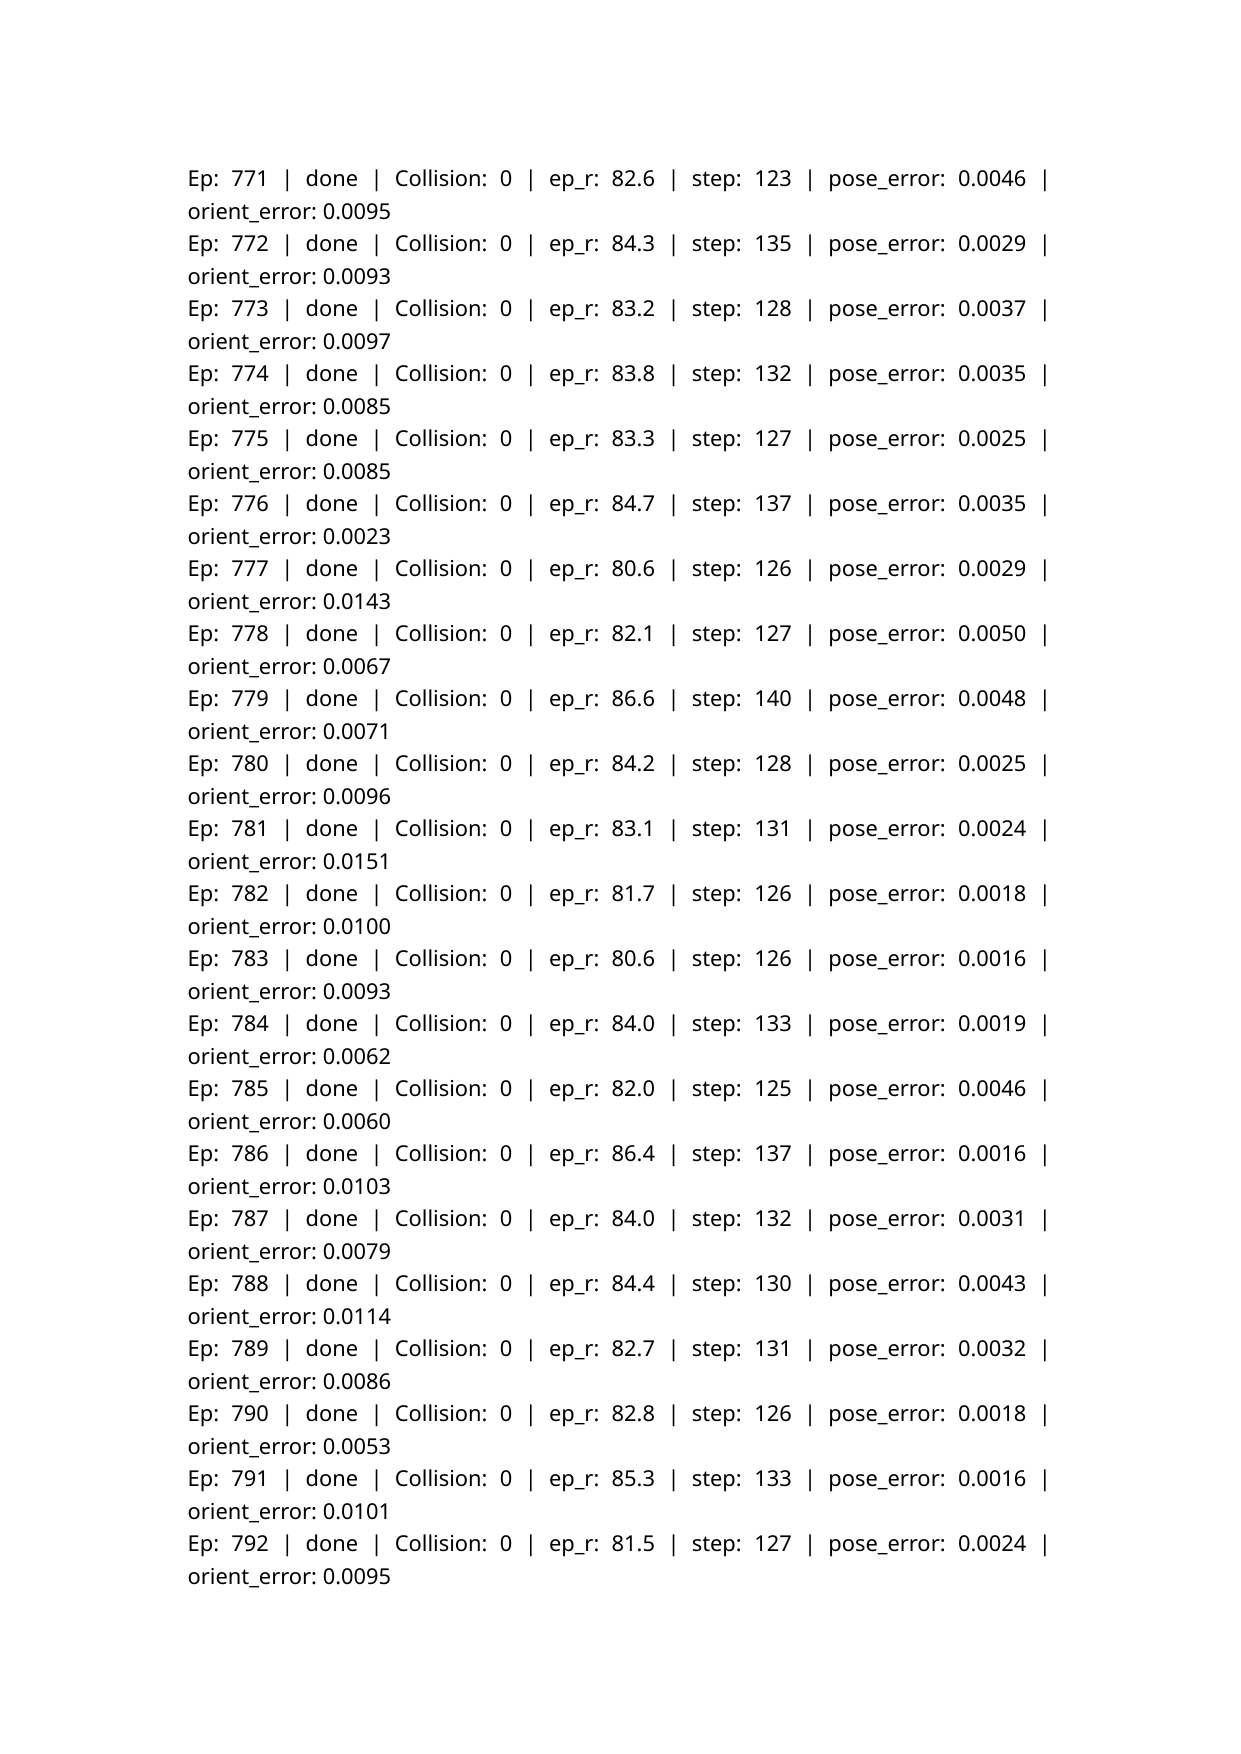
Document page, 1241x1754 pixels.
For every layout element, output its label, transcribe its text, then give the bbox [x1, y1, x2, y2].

text Ep: 781 | done | Collision: 0 | ep_r: 83.1 | step: 131 | pose_error: 0.0024 | orient_error: 0.0151 [187, 812, 1053, 877]
text Ep: 780 | done | Collision: 0 | ep_r: 84.2 | step: 128 | pose_error: 0.0025 | orient_error: 0.0096 [187, 747, 1053, 812]
text Ep: 776 | done | Collision: 0 | ep_r: 84.7 | step: 137 | pose_error: 0.0035 | orient_error: 0.0023 [187, 487, 1053, 552]
text Ep: 775 | done | Collision: 0 | ep_r: 83.3 | step: 127 | pose_error: 0.0025 | orient_error: 0.0085 [187, 422, 1053, 487]
text Ep: 786 | done | Collision: 0 | ep_r: 86.4 | step: 137 | pose_error: 0.0016 | orient_error: 0.0103 [187, 1137, 1053, 1202]
text Ep: 792 | done | Collision: 0 | ep_r: 81.5 | step: 127 | pose_error: 0.0024 | orient_error: 0.0095 [187, 1527, 1053, 1592]
text Ep: 791 | done | Collision: 0 | ep_r: 85.3 | step: 133 | pose_error: 0.0016 | orient_error: 0.0101 [187, 1462, 1053, 1527]
text Ep: 783 | done | Collision: 0 | ep_r: 80.6 | step: 126 | pose_error: 0.0016 | orient_error: 0.0093 [187, 942, 1053, 1007]
text Ep: 787 | done | Collision: 0 | ep_r: 84.0 | step: 132 | pose_error: 0.0031 | orient_error: 0.0079 [187, 1202, 1053, 1267]
text Ep: 785 | done | Collision: 0 | ep_r: 82.0 | step: 125 | pose_error: 0.0046 | orient_error: 0.0060 [187, 1072, 1053, 1137]
text Ep: 784 | done | Collision: 0 | ep_r: 84.0 | step: 133 | pose_error: 0.0019 | orient_error: 0.0062 [187, 1007, 1053, 1072]
text Ep: 777 | done | Collision: 0 | ep_r: 80.6 | step: 126 | pose_error: 0.0029 | orient_error: 0.0143 [187, 552, 1053, 617]
text Ep: 779 | done | Collision: 0 | ep_r: 86.6 | step: 140 | pose_error: 0.0048 | orient_error: 0.0071 [187, 682, 1053, 747]
text Ep: 771 | done | Collision: 0 | ep_r: 82.6 | step: 123 | pose_error: 0.0046 | orient_error: 0.0095 [187, 162, 1053, 227]
text Ep: 778 | done | Collision: 0 | ep_r: 82.1 | step: 127 | pose_error: 0.0050 | orient_error: 0.0067 [187, 617, 1053, 682]
text Ep: 773 | done | Collision: 0 | ep_r: 83.2 | step: 128 | pose_error: 0.0037 | orient_error: 0.0097 [187, 292, 1053, 357]
text Ep: 788 | done | Collision: 0 | ep_r: 84.4 | step: 130 | pose_error: 0.0043 | orient_error: 0.0114 [187, 1267, 1053, 1332]
text Ep: 789 | done | Collision: 0 | ep_r: 82.7 | step: 131 | pose_error: 0.0032 | orient_error: 0.0086 [187, 1332, 1053, 1397]
text Ep: 790 | done | Collision: 0 | ep_r: 82.8 | step: 126 | pose_error: 0.0018 | orient_error: 0.0053 [187, 1397, 1053, 1462]
text Ep: 782 | done | Collision: 0 | ep_r: 81.7 | step: 126 | pose_error: 0.0018 | orient_error: 0.0100 [187, 877, 1053, 942]
text Ep: 772 | done | Collision: 0 | ep_r: 84.3 | step: 135 | pose_error: 0.0029 | orient_error: 0.0093 [187, 227, 1053, 292]
text Ep: 774 | done | Collision: 0 | ep_r: 83.8 | step: 132 | pose_error: 0.0035 | orient_error: 0.0085 [187, 357, 1053, 422]
